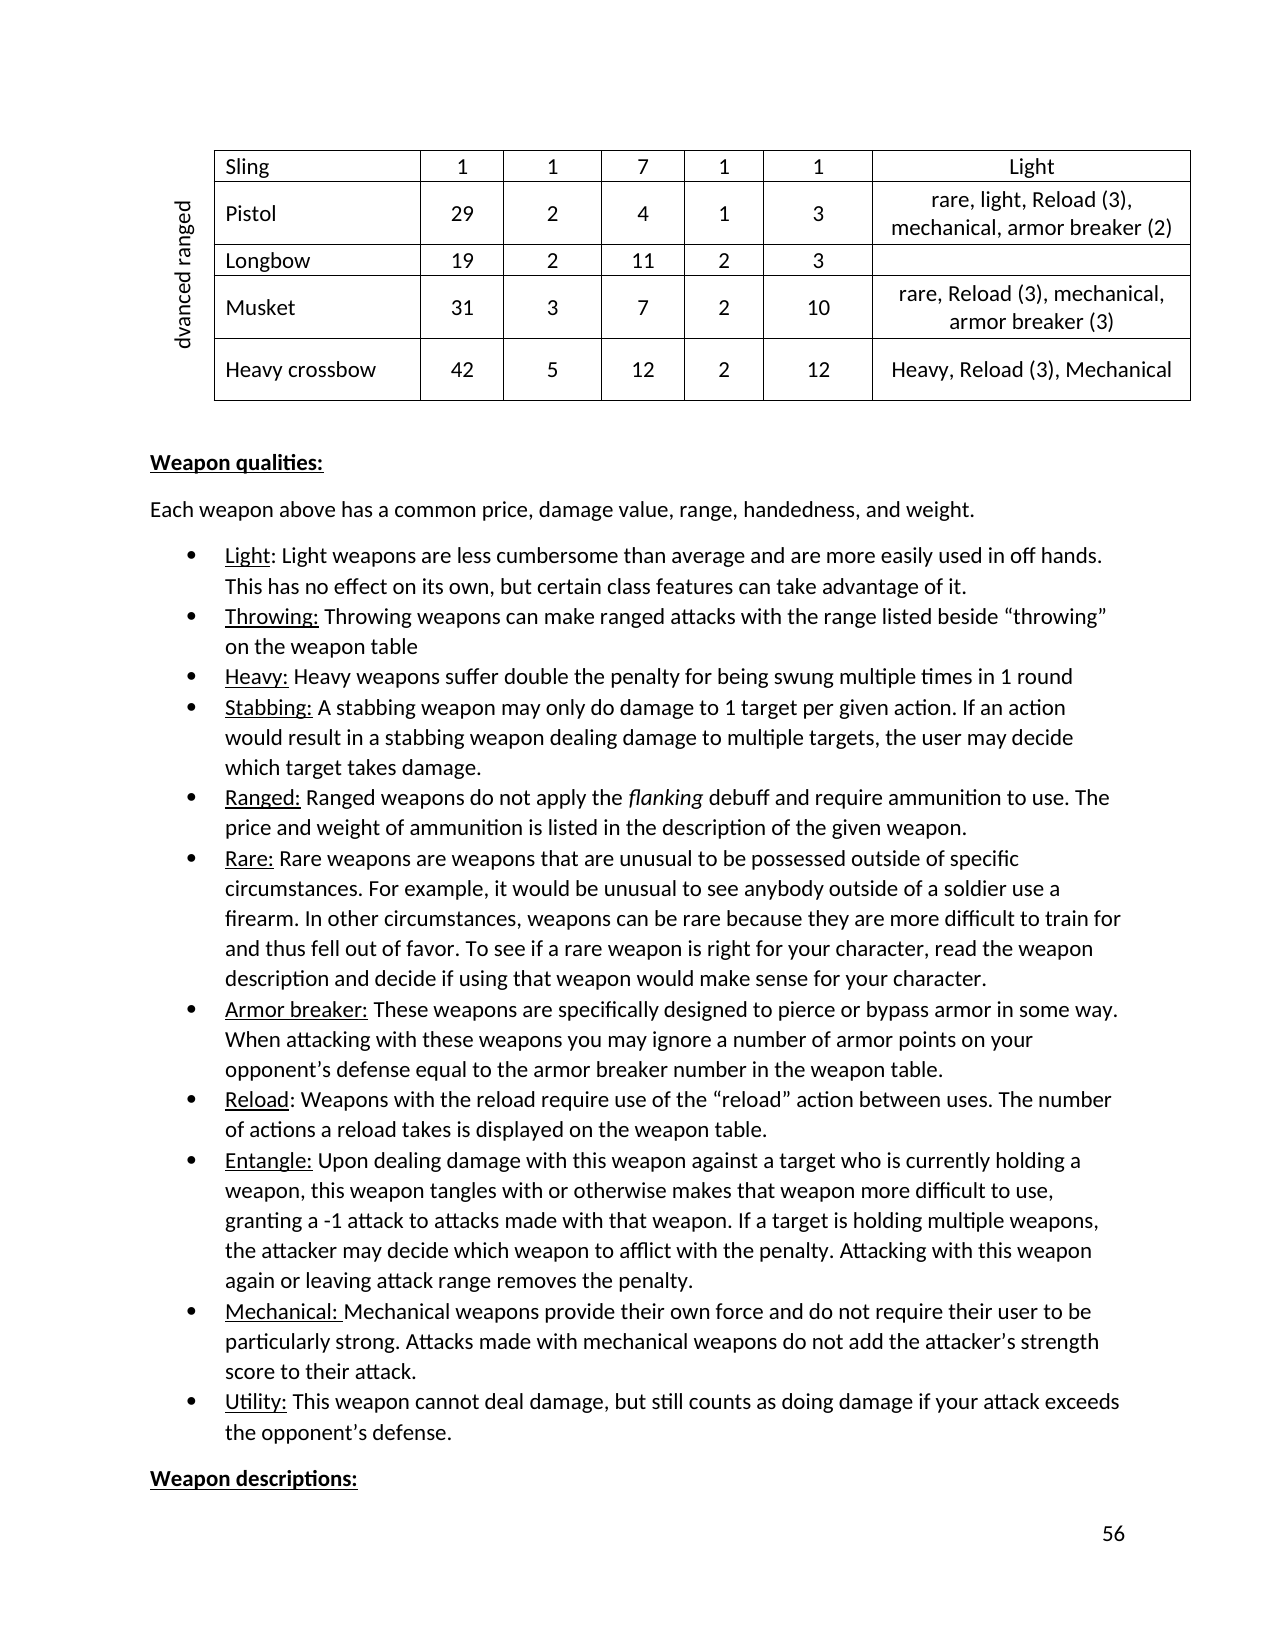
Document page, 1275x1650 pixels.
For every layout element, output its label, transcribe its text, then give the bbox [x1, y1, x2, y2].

table_cell 3 [764, 182, 872, 244]
list Rare: Rare weapons are weapons that are unusual to be possessed outside of specific circumstances. For example, it would be unusual to see anybody outside of a soldier use a firearm. In other circumstances, weapons can be rare because they are more difficult to train for and thus fell out of favor. To see if a rare weapon is right for your character, read the weapon description and decide if using that weapon would make sense for your character. [187, 844, 1125, 993]
table_cell 1 [504, 151, 601, 181]
list Light: Light weapons are less cumbersome than average and are more easily used in off hands. This has no effect on its own, but certain class features can take advantage of it. [187, 542, 1125, 600]
list Mechanical: Mechanical weapons provide their own force and do not require their user to be particularly strong. Attacks made with mechanical weapons do not add the attacker’s strength score to their attack. [187, 1297, 1125, 1385]
table_cell 7 [602, 276, 684, 337]
table_cell 42 [421, 339, 503, 400]
table_cell Pistol [215, 182, 420, 244]
table_cell rare, Reload (3), mechanical, armor breaker (3) [873, 276, 1190, 337]
table_cell 2 [685, 276, 763, 337]
table_cell 1 [764, 151, 872, 181]
table_cell 2 [504, 245, 601, 275]
list Heavy: Heavy weapons suffer double the penalty for being swung multiple times in 1 round [187, 662, 1125, 691]
text Each weapon above has a common price, damage value, range, handedness, and weight. [150, 495, 1125, 523]
text Weapon descriptions: [150, 1464, 1125, 1493]
table_cell 2 [685, 339, 763, 400]
table_cell 4 [602, 182, 684, 244]
table_cell 31 [421, 276, 503, 337]
table_cell 3 [764, 245, 872, 275]
table_cell Light [873, 151, 1190, 181]
table_cell 1 [421, 151, 503, 181]
list Armor breaker: These weapons are specifically designed to pierce or bypass armor in some way. When attacking with these weapons you may ignore a number of armor points on your opponent’s defense equal to the armor breaker number in the weapon table. [187, 995, 1125, 1083]
table_cell 12 [602, 339, 684, 400]
list Ranged: Ranged weapons do not apply the flanking debuff and require ammunition to use. The price and weight of ammunition is listed in the description of the given weapon. [187, 783, 1125, 842]
table_cell 3 [504, 276, 601, 337]
table_cell 1 [685, 151, 763, 181]
table_cell [873, 245, 1190, 275]
table_cell 10 [764, 276, 872, 337]
list Reload: Weapons with the reload require use of the “reload” action between uses. The number of actions a reload takes is displayed on the weapon table. [187, 1085, 1125, 1144]
list Entangle: Upon dealing damage with this weapon against a target who is currently holding a weapon, this weapon tangles with or otherwise makes that weapon more difficult to use, granting a -1 attack to attacks made with that weapon. If a target is holding multiple weapons, the attacker may decide which weapon to afflict with the penalty. Attacking with this weapon again or leaving attack range removes the penalty. [187, 1146, 1125, 1295]
table_cell 7 [602, 151, 684, 181]
table_cell 29 [421, 182, 503, 244]
table_cell 19 [421, 245, 503, 275]
table_cell rare, light, Reload (3), mechanical, armor breaker (2) [873, 182, 1190, 244]
table_cell Heavy crossbow [215, 339, 420, 400]
table_cell Advanced ranged [150, 150, 214, 400]
table_cell Heavy, Reload (3), Mechanical [873, 339, 1190, 400]
table_cell 1 [685, 182, 763, 244]
list Throwing: Throwing weapons can make ranged attacks with the range listed beside “throwing” on the weapon table [187, 602, 1125, 660]
list Stabbing: A stabbing weapon may only do damage to 1 target per given action. If an action would result in a stabbing weapon dealing damage to multiple targets, the user may decide which target takes damage. [187, 693, 1125, 781]
table_cell 2 [685, 245, 763, 275]
table_cell 12 [764, 339, 872, 400]
table_cell 11 [602, 245, 684, 275]
table_cell Musket [215, 276, 420, 337]
list Utility: This weapon cannot deal damage, but still counts as doing damage if your attack exceeds the opponent’s defense. [187, 1387, 1125, 1446]
table_cell Sling [215, 151, 420, 181]
text Weapon qualities: [150, 448, 1125, 476]
table_cell 5 [504, 339, 601, 400]
table_cell 2 [504, 182, 601, 244]
table_cell Longbow [215, 245, 420, 275]
